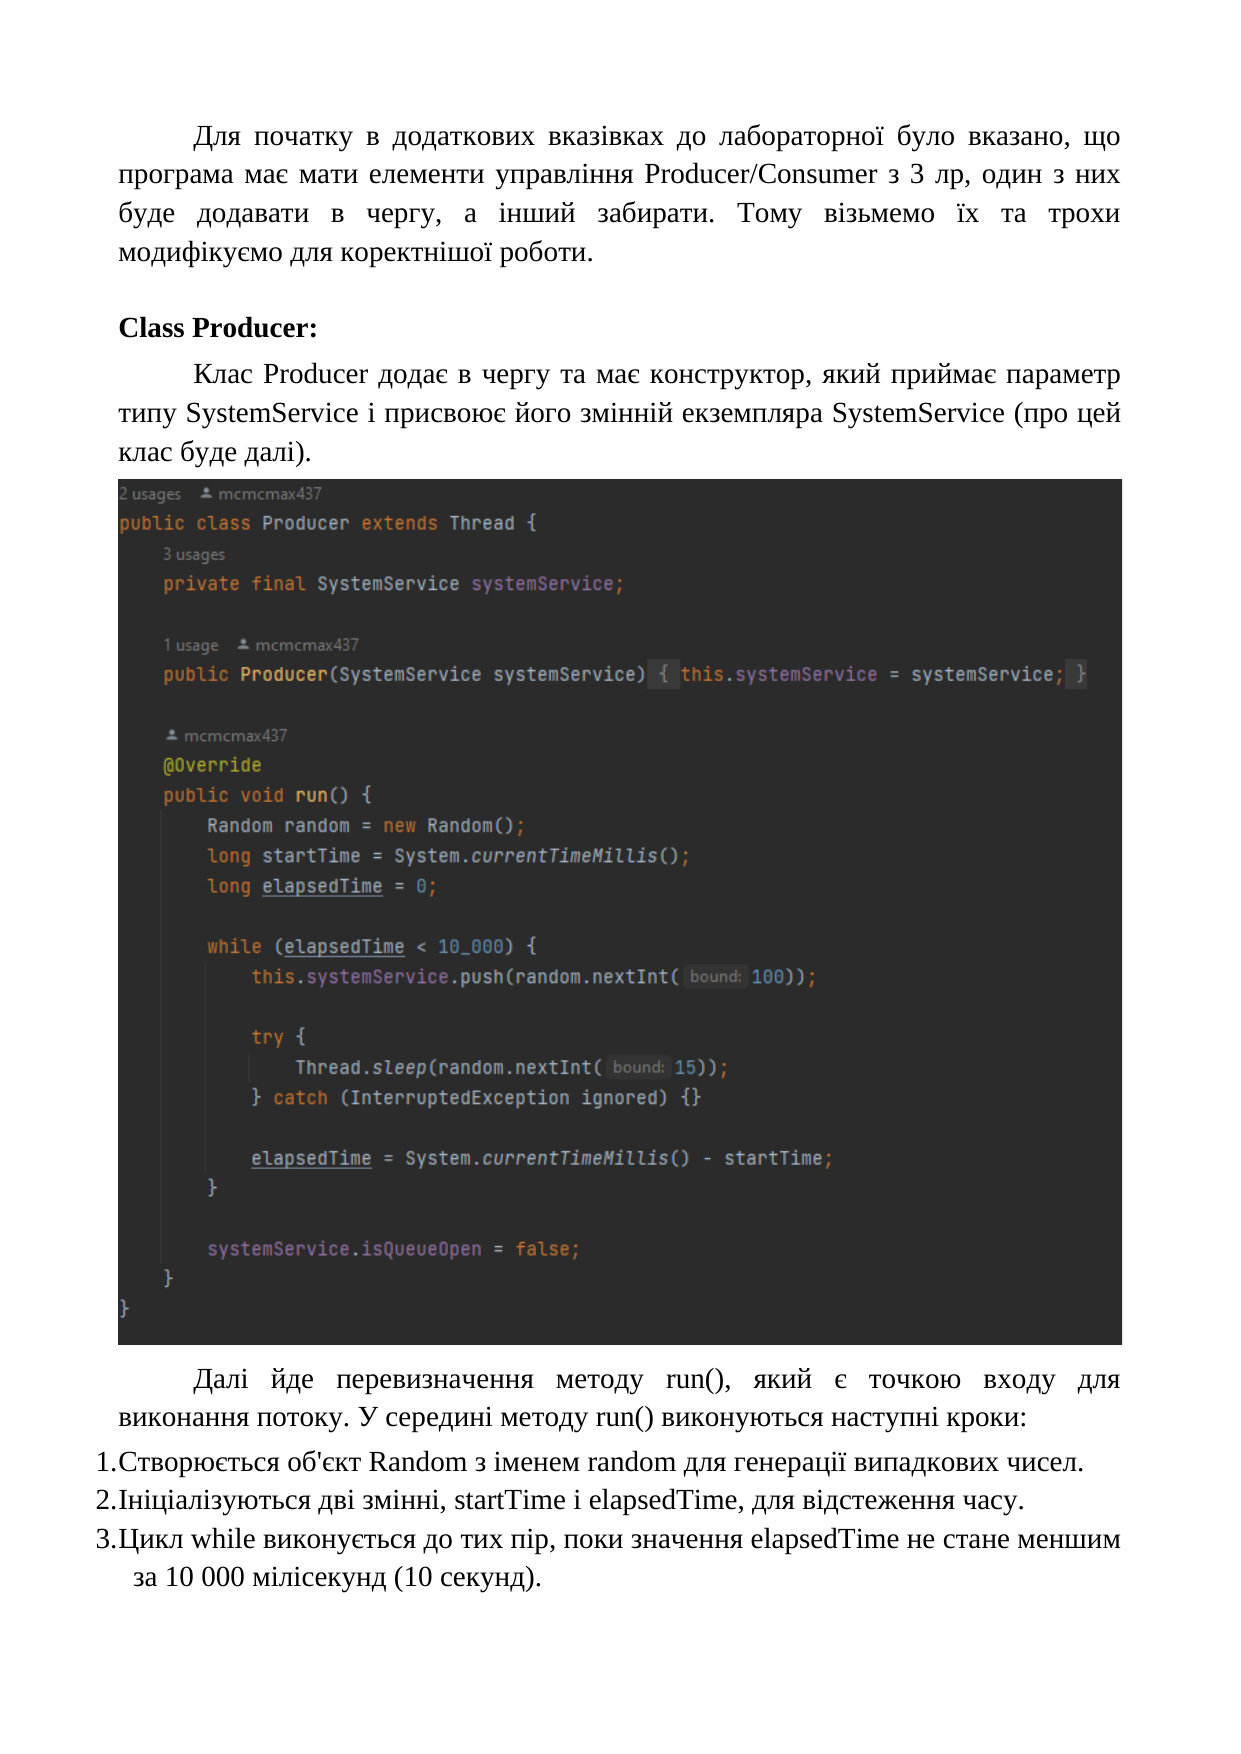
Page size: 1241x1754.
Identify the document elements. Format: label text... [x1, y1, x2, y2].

text Далі йде перевизначення методу run(), який є точкою входу для виконання потоку. У середині методу run() виконуються наступні кроки: [118, 1345, 1122, 1433]
list Цикл while виконується до тих пір, поки значення elapsedTime не стане меншим за 10 000 мілісекунд (10 секунд). [95, 1521, 1122, 1593]
list Ініціалізуються дві змінні, startTime і elapsedTime, для відстеження часу. [95, 1482, 1122, 1516]
subtitle Class Producer: [118, 310, 1122, 343]
text Для початку в додаткових вказівках до лабораторної було вказано, що програма має мати елементи управління Producer/Consumer з 3 лр, один з них буде додавати в чергу, а інший забирати. Тому візьмемо їх та трохи модифікуємо для коректнішої роботи. [118, 118, 1122, 267]
list Створюється об'єкт Random з іменем random для генерації випадкових чисел. [95, 1444, 1122, 1477]
picture [118, 479, 1123, 1345]
text Клас Producer додає в чергу та має конструктор, який приймає параметр типу SystemService і присвоює його змінній екземпляра SystemService (про цей клас буде далі). [118, 357, 1122, 467]
